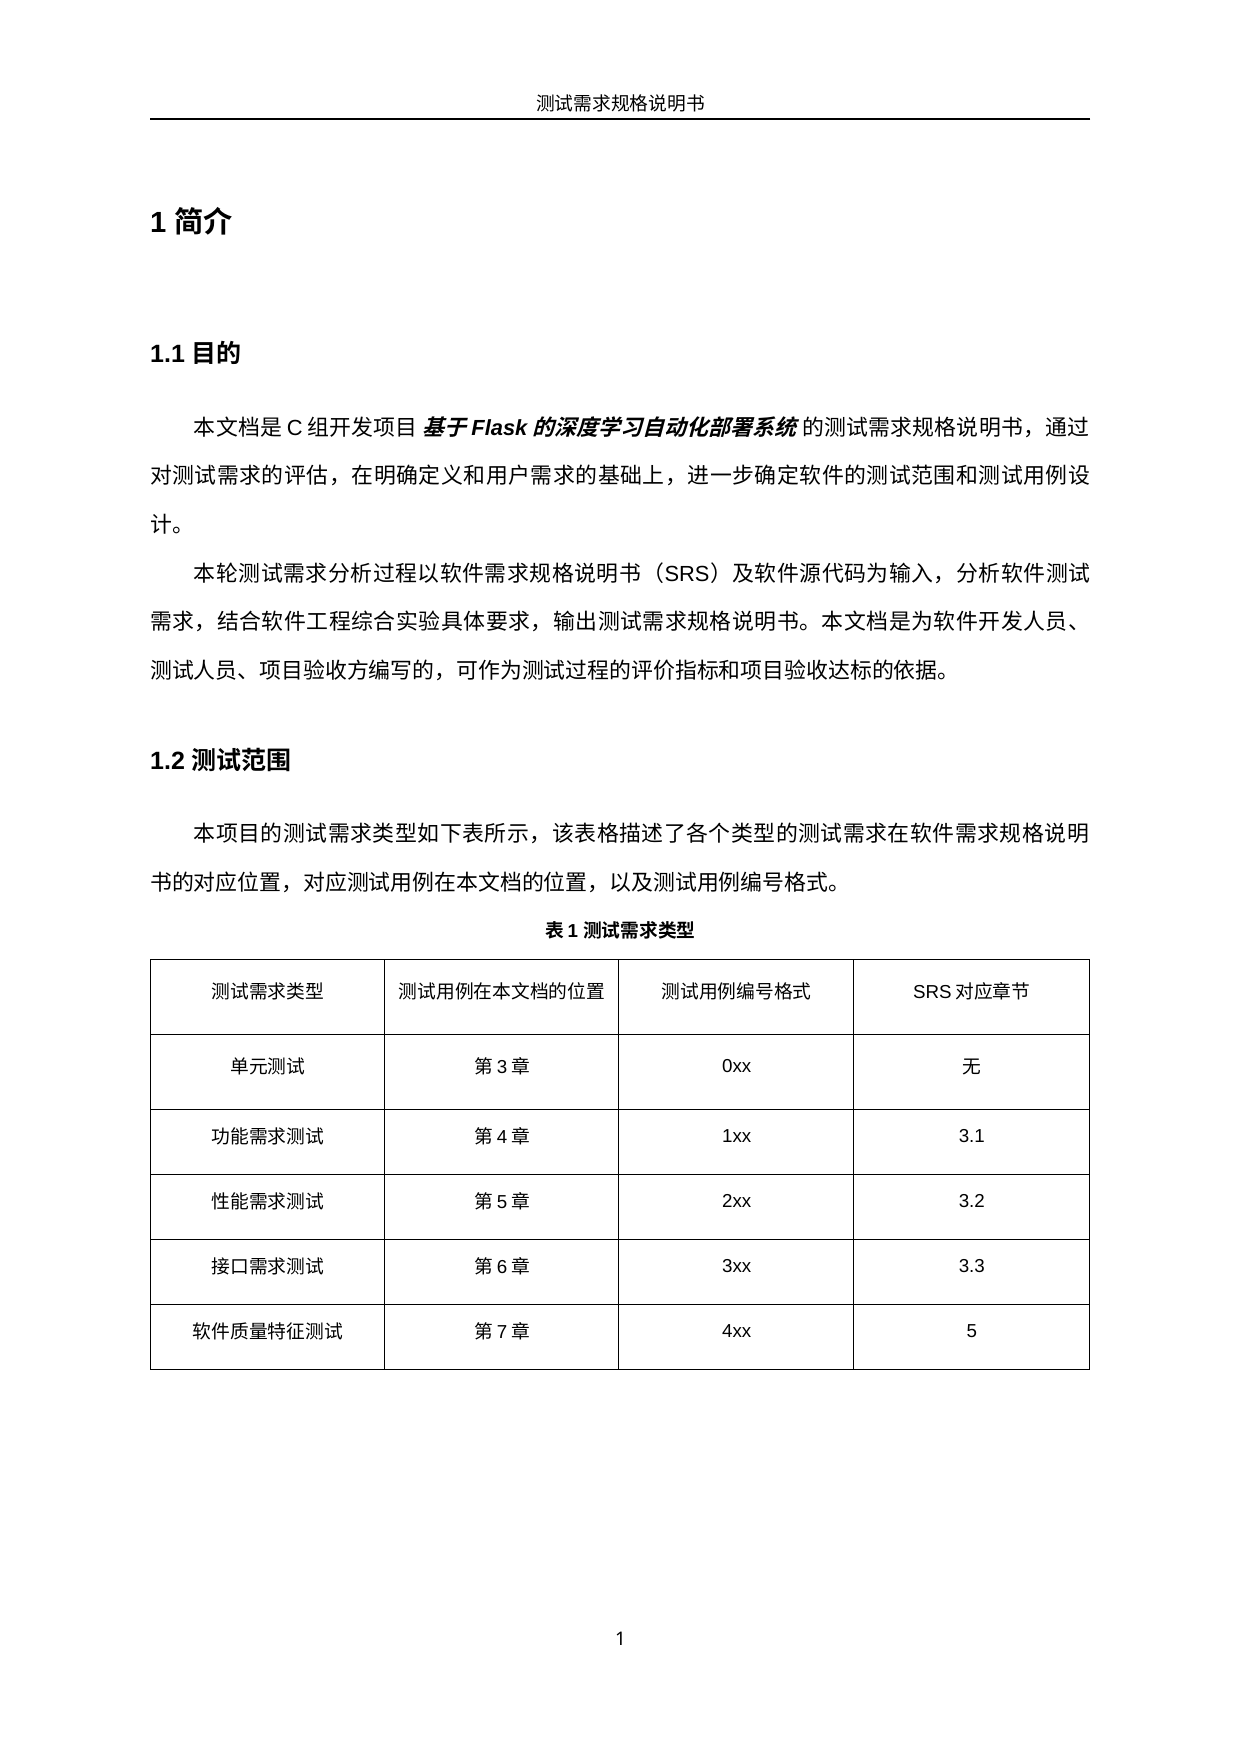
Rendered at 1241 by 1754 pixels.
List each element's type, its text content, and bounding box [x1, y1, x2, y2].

table_cell 3.2 [854, 1175, 1089, 1239]
table_header 测试需求类型 [151, 960, 384, 1034]
text 本轮测试需求分析过程以软件需求规格说明书（SRS）及软件源代码为输入，分析软件测试需求，结合软件工程综合实验具体要求，输出测试需求规格说明书。本文档是为软件开发人员、测试人员、项目验收方编写的，可作为测试过程的评价指标和项目验收达标的依据。 [150, 555, 1090, 685]
subtitle 1.2 测试范围 [150, 726, 1090, 791]
subtitle 1 简介 [150, 187, 1090, 252]
table_cell 单元测试 [151, 1035, 384, 1109]
subtitle 1.1 目的 [150, 319, 1090, 384]
table_cell 软件质量特征测试 [151, 1305, 384, 1369]
text 本文档是C组开发项目 基于Flask的深度学习自动化部署系统 的测试需求规格说明书，通过对测试需求的评估，在明确定义和用户需求的基础上，进一步确定软件的测试范围和测试用例设计。 [150, 409, 1090, 539]
table_cell 功能需求测试 [151, 1110, 384, 1174]
table_cell 第5章 [385, 1175, 618, 1239]
table_cell 3.1 [854, 1110, 1089, 1174]
table_cell 性能需求测试 [151, 1175, 384, 1239]
table_cell 5 [854, 1305, 1089, 1369]
table_header SRS对应章节 [854, 960, 1089, 1034]
text 本项目的测试需求类型如下表所示，该表格描述了各个类型的测试需求在软件需求规格说明书的对应位置，对应测试用例在本文档的位置，以及测试用例编号格式。 [150, 816, 1090, 897]
text 表1 测试需求类型 [150, 913, 1090, 946]
table_cell 第7章 [385, 1305, 618, 1369]
table_header 测试用例在本文档的位置 [385, 960, 618, 1034]
table_cell 3xx [619, 1240, 853, 1304]
table_cell 0xx [619, 1035, 853, 1109]
table_header 测试用例编号格式 [619, 960, 853, 1034]
table_cell 1xx [619, 1110, 853, 1174]
table_cell 第4章 [385, 1110, 618, 1174]
table_cell 3.3 [854, 1240, 1089, 1304]
table_cell 2xx [619, 1175, 853, 1239]
table_cell 接口需求测试 [151, 1240, 384, 1304]
table_cell 第3章 [385, 1035, 618, 1109]
table_cell 无 [854, 1035, 1089, 1109]
table_cell 第6章 [385, 1240, 618, 1304]
table_cell 4xx [619, 1305, 853, 1369]
